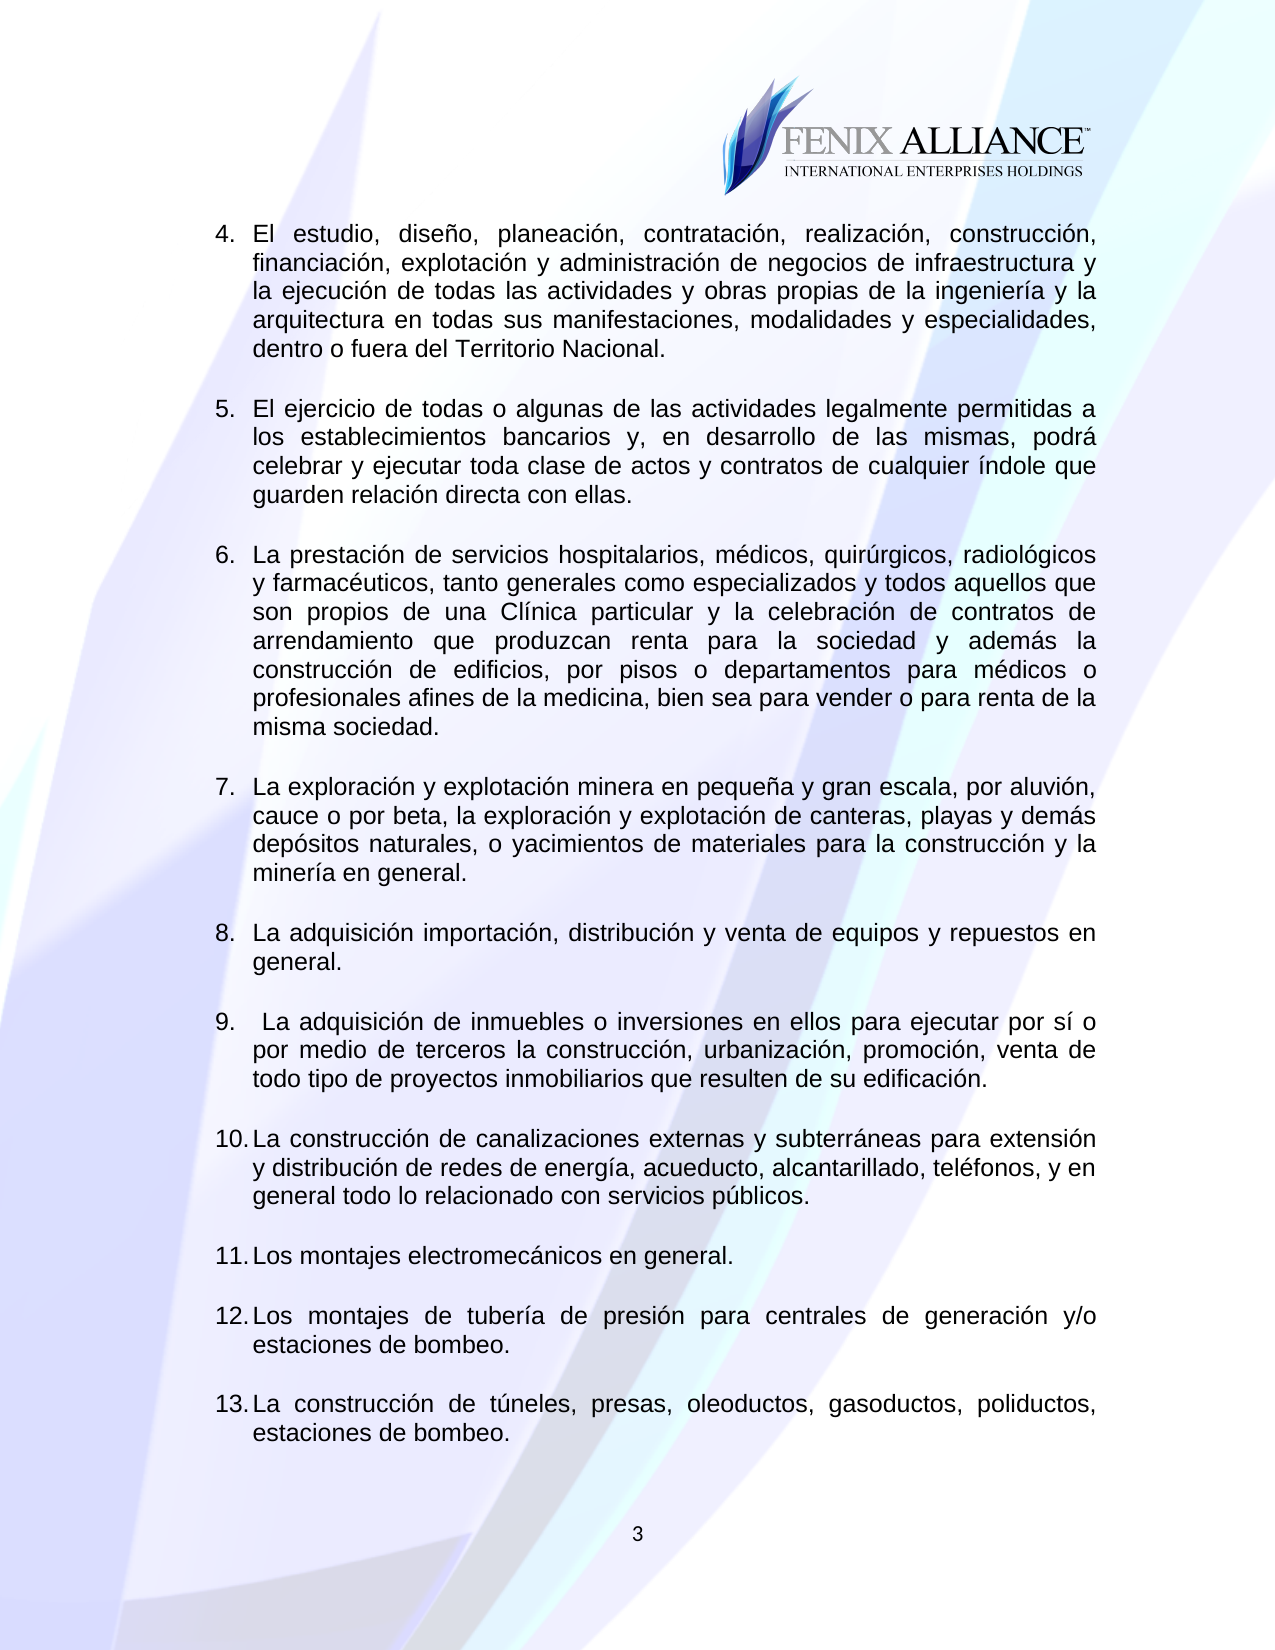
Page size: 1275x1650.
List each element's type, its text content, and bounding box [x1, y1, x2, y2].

list La exploración y explotación minera en pequeña y gran escala, por aluvión, cauce o por beta, la exploración y explotación de canteras, playas y demás depósitos naturales, o yacimientos de materiales para la construcción y la minería en general. [215, 772, 1098, 887]
picture [716, 74, 1098, 219]
list El estudio, diseño, planeación, contratación, realización, construcción, financiación, explotación y administración de negocios de infraestructura y la ejecución de todas las actividades y obras propias de la ingeniería y la arquitectura en todas sus manifestaciones, modalidades y especialidades, dentro o fuera del Territorio Nacional. [215, 219, 1098, 363]
list La construcción de canalizaciones externas y subterráneas para extensión y distribución de redes de energía, acueducto, alcantarillado, teléfonos, y en general todo lo relacionado con servicios públicos. [215, 1124, 1098, 1210]
list Los montajes de tubería de presión para centrales de generación y/o estaciones de bombeo. [215, 1301, 1098, 1358]
list La construcción de túneles, presas, oleoductos, gasoductos, poliductos, estaciones de bombeo. [215, 1389, 1098, 1447]
list El ejercicio de todas o algunas de las actividades legalmente permitidas a los establecimientos bancarios y, en desarrollo de las mismas, podrá celebrar y ejecutar toda clase de actos y contratos de cualquier índole que guarden relación directa con ellas. [215, 394, 1098, 509]
list La adquisición importación, distribución y venta de equipos y repuestos en general. [215, 918, 1098, 976]
list Los montajes electromecánicos en general. [215, 1241, 1098, 1270]
list La adquisición de inmuebles o inversiones en ellos para ejecutar por sí o por medio de terceros la construcción, urbanización, promoción, venta de todo tipo de proyectos inmobiliarios que resulten de su edificación. [215, 1007, 1098, 1093]
list La prestación de servicios hospitalarios, médicos, quirúrgicos, radiológicos y farmacéuticos, tanto generales como especializados y todos aquellos que son propios de una Clínica particular y la celebración de contratos de arrendamiento que produzcan renta para la sociedad y además la construcción de edificios, por pisos o departamentos para médicos o profesionales afines de la medicina, bien sea para vender o para renta de la misma sociedad. [215, 540, 1098, 741]
